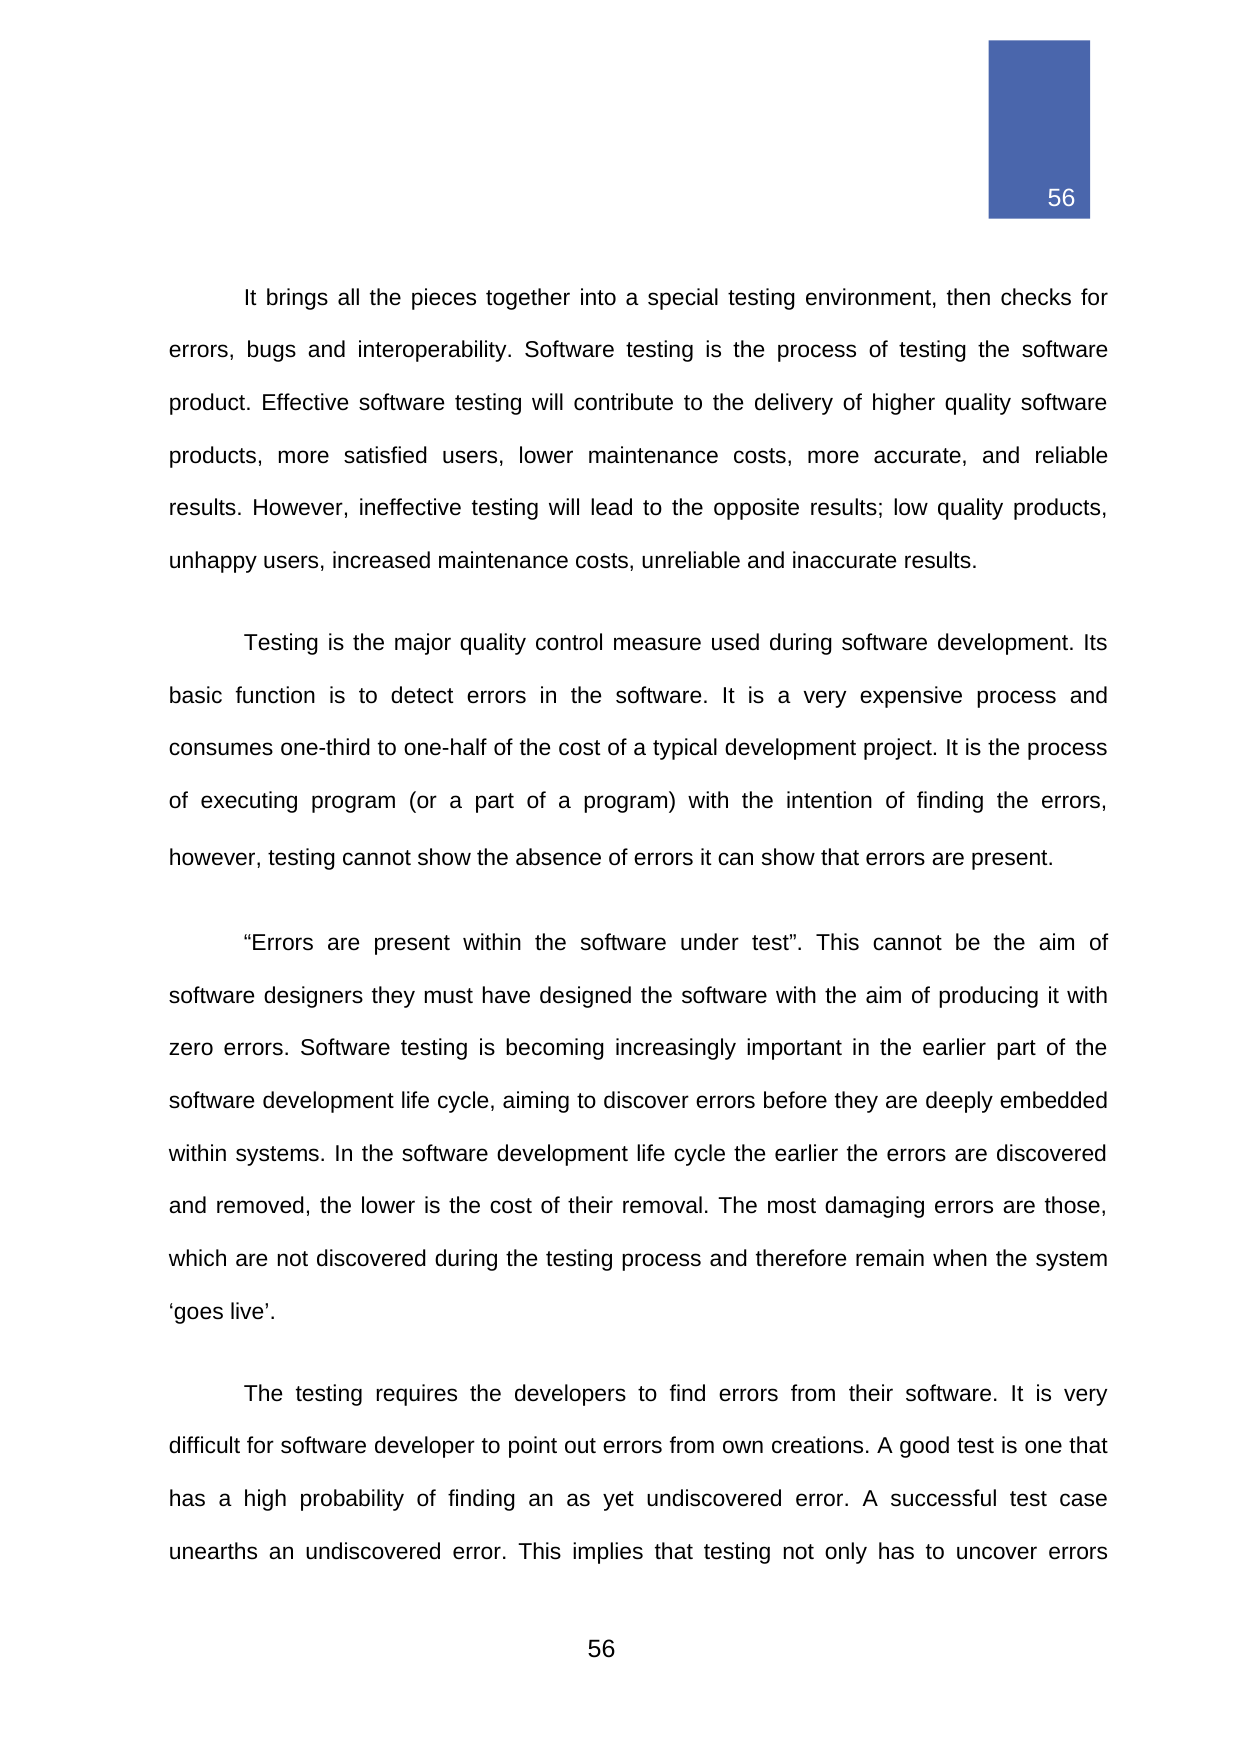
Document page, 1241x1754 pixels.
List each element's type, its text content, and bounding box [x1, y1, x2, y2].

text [169, 1380, 1109, 1564]
text Testing is the major quality control measure used during software development. Its basic function is to detect errors in the software. It is a very expensive process and consumes one-third to one-half of the cost of a typical development project. It is the process of executing program (or a part of a program) with the intention of finding the errors, however, testing cannot show the absence of errors it can show that errors are present. [169, 629, 1109, 871]
text “Errors are present within the software under test”. This cannot be the aim of software designers they must have designed the software with the aim of producing it with zero errors. Software testing is becoming increasingly important in the earlier part of the software development life cycle, aiming to discover errors before they are deeply embedded within systems. In the software development life cycle the earlier the errors are discovered and removed, the lower is the cost of their removal. The most damaging errors are those, which are not discovered during the testing process and therefore remain when the system ‘goes live’. [169, 929, 1109, 1324]
text It brings all the pieces together into a special testing environment, then checks for errors, bugs and interoperability. Software testing is the process of testing the software product. Effective software testing will contribute to the delivery of higher quality software products, more satisfied users, lower maintenance costs, more accurate, and reliable results. However, ineffective testing will lead to the opposite results; low quality products, unhappy users, increased maintenance costs, unreliable and inaccurate results. [169, 187, 1109, 573]
